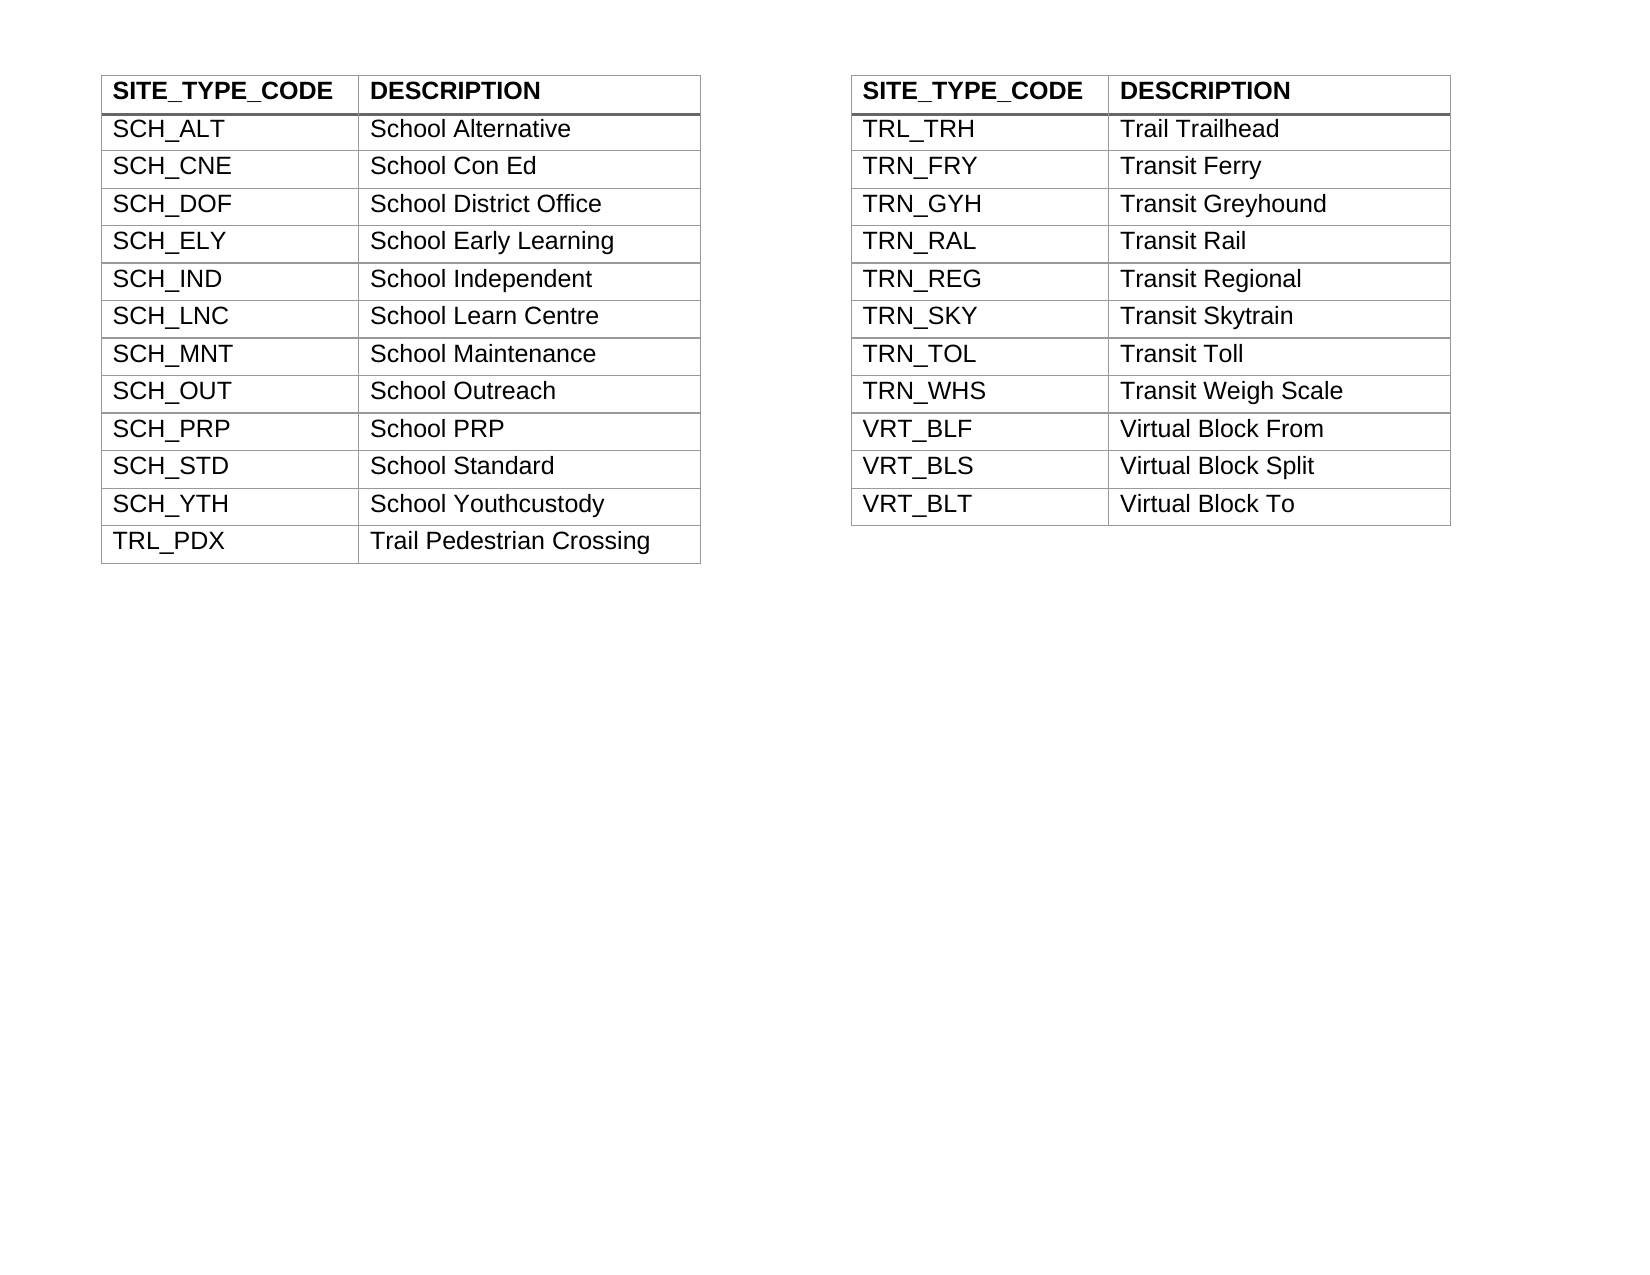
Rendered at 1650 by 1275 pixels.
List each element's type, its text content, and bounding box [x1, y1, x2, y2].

table_cell School Independent [359, 264, 700, 300]
table_cell School Con Ed [359, 151, 700, 187]
table_cell School Maintenance [359, 339, 700, 375]
table_cell TRL_TRH [852, 116, 1108, 150]
table_cell SCH_ELY [102, 226, 358, 262]
table_cell Transit Weigh Scale [1109, 376, 1450, 412]
table_cell TRN_RAL [852, 226, 1108, 262]
table_header DESCRIPTION [1109, 76, 1450, 112]
table_cell VRT_BLF [852, 414, 1108, 450]
table_cell VRT_BLT [852, 489, 1108, 525]
table_cell SCH_OUT [102, 376, 358, 412]
table_cell VRT_BLS [852, 451, 1108, 487]
table_cell Virtual Block Split [1109, 451, 1450, 487]
table_cell SCH_ALT [102, 116, 358, 150]
table_cell Transit Toll [1109, 339, 1450, 375]
table_header DESCRIPTION [359, 76, 700, 112]
table_cell School Standard [359, 451, 700, 487]
table_cell School Learn Centre [359, 301, 700, 337]
table_cell SCH_MNT [102, 339, 358, 375]
table_cell TRN_GYH [852, 189, 1108, 225]
table_cell Transit Ferry [1109, 151, 1450, 187]
table_cell Transit Regional [1109, 264, 1450, 300]
table_cell SCH_STD [102, 451, 358, 487]
table_cell SCH_YTH [102, 489, 358, 525]
table_cell School District Office [359, 189, 700, 225]
table_cell SCH_CNE [102, 151, 358, 187]
table_cell TRN_TOL [852, 339, 1108, 375]
table_cell School Alternative [359, 116, 700, 150]
table_cell Virtual Block To [1109, 489, 1450, 525]
table_cell TRN_FRY [852, 151, 1108, 187]
table_cell Trail Trailhead [1109, 116, 1450, 150]
table_cell SCH_PRP [102, 414, 358, 450]
table_cell Transit Skytrain [1109, 301, 1450, 337]
table_cell School Outreach [359, 376, 700, 412]
table_cell TRN_REG [852, 264, 1108, 300]
table_cell School Youthcustody [359, 489, 700, 525]
table_cell SCH_IND [102, 264, 358, 300]
table_cell TRN_SKY [852, 301, 1108, 337]
table_cell Virtual Block From [1109, 414, 1450, 450]
table_cell TRL_PDX [102, 526, 358, 562]
table_header SITE_TYPE_CODE [852, 76, 1108, 112]
table_cell SCH_DOF [102, 189, 358, 225]
table_cell School PRP [359, 414, 700, 450]
table_cell Transit Rail [1109, 226, 1450, 262]
table_header SITE_TYPE_CODE [102, 76, 358, 112]
table_cell School Early Learning [359, 226, 700, 262]
table_cell SCH_LNC [102, 301, 358, 337]
table_cell Trail Pedestrian Crossing [359, 526, 700, 562]
table_cell Transit Greyhound [1109, 189, 1450, 225]
table_cell TRN_WHS [852, 376, 1108, 412]
